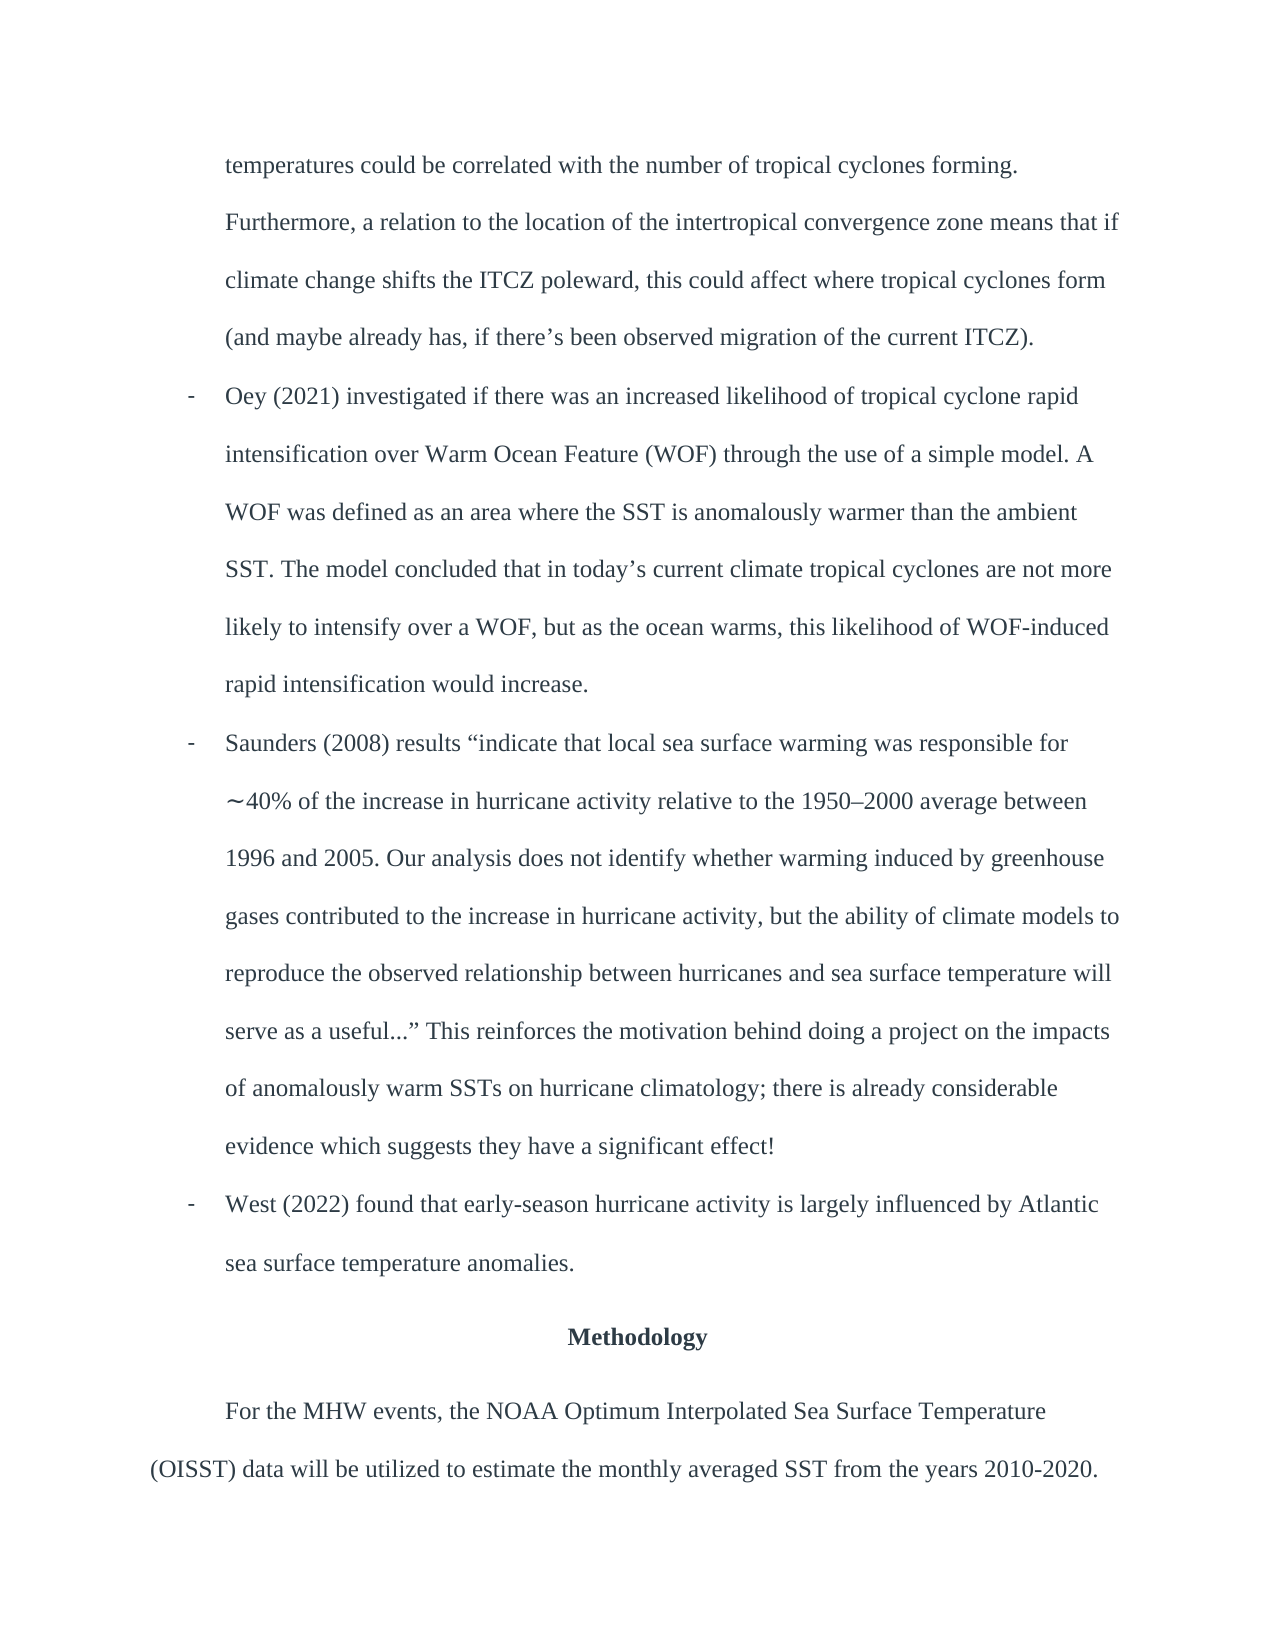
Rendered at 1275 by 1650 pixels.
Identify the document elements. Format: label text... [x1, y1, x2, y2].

list Saunders (2008) results “indicate that local sea surface warming was responsible for ∼40% of the increase in hurricane activity relative to the 1950–2000 average between 1996 and 2005. Our analysis does not identify whether warming induced by greenhouse gases contributed to the increase in hurricane activity, but the ability of climate models to reproduce the observed relationship between hurricanes and sea surface temperature will serve as a useful...” This reinforces the motivation behind doing a project on the impacts of anomalously warm SSTs on hurricane climatology; there is already considerable evidence which suggests they have a significant effect! [187, 727, 1125, 1160]
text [150, 1396, 1125, 1482]
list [187, 150, 1125, 351]
list Oey (2021) investigated if there was an increased likelihood of tropical cyclone rapid intensification over Warm Ocean Feature (WOF) through the use of a simple model. A WOF was defined as an area where the SST is anomalously warmer than the ambient SST. The model concluded that in today’s current climate tropical cyclones are not more likely to intensify over a WOF, but as the ocean warms, this likelihood of WOF-induced rapid intensification would increase. [187, 380, 1125, 698]
text Methodology [150, 1322, 1125, 1351]
list West (2022) found that early-season hurricane activity is largely influenced by Atlantic sea surface temperature anomalies. [187, 1188, 1125, 1277]
